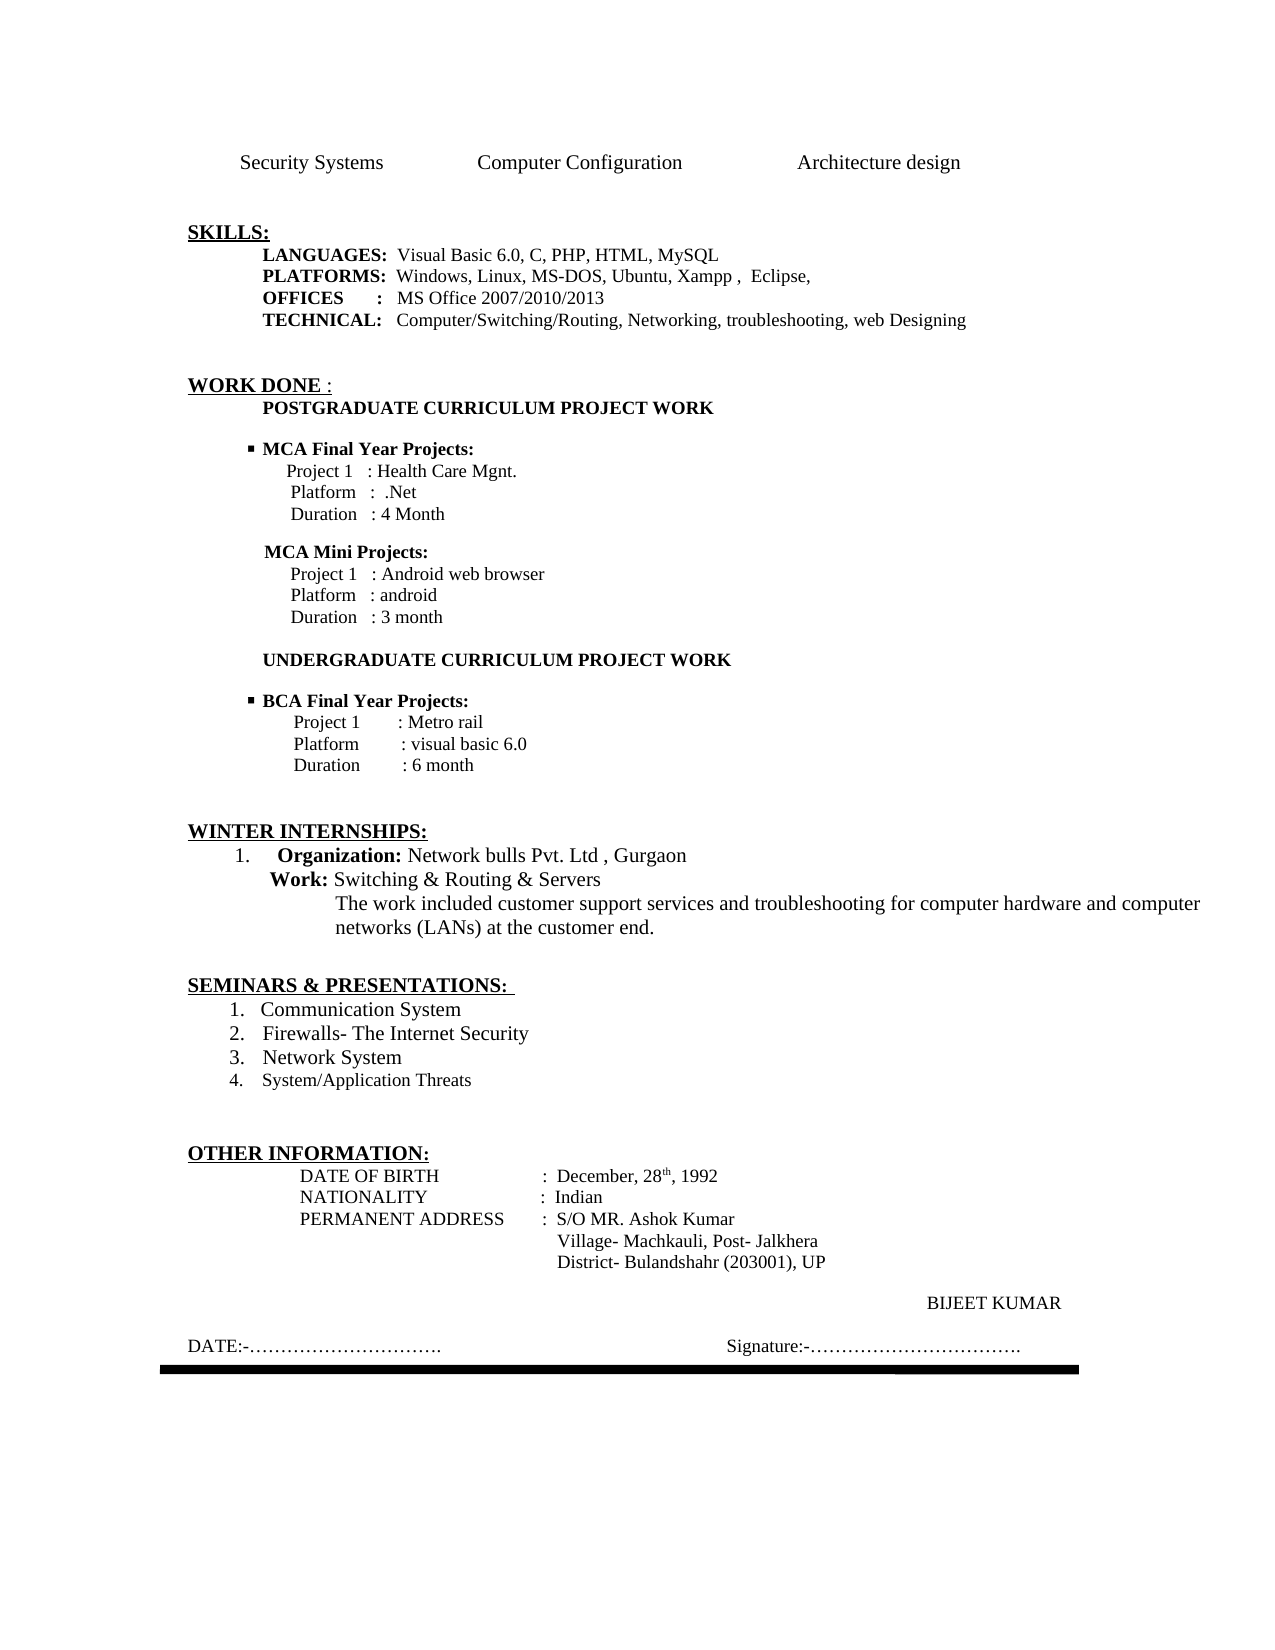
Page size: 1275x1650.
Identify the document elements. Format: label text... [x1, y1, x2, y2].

text OTHER INFORMATION: [187, 1141, 1226, 1165]
list MCA Final Year Projects: [247, 438, 1226, 459]
text POSTGRADUATE CURRICULUM PROJECT WORK [187, 397, 1226, 419]
text Platform : android [187, 584, 1226, 606]
text 3. Network System [187, 1045, 1226, 1069]
text Platform : visual basic 6.0 [247, 733, 1226, 754]
text Project 1 : Metro rail [187, 711, 1226, 733]
subtitle Work: Switching & Routing & Servers [239, 867, 1226, 891]
text DATE:-…………………………. Signature:-……………………………. [187, 1335, 1226, 1357]
text SKILLS: [187, 220, 1226, 244]
text Project 1 : Android web browser [187, 562, 1226, 584]
text NATIONALITY : Indian [187, 1186, 1226, 1208]
text 2. Firewalls- The Internet Security [187, 1021, 1226, 1045]
list Organization: Network bulls Pvt. Ltd , Gurgaon [234, 843, 1226, 867]
text SEMINARS & PRESENTATIONS: [187, 973, 1226, 997]
text WINTER INTERNSHIPS: [187, 819, 1226, 843]
text Security Systems Computer Configuration Architecture design [187, 150, 1226, 174]
subtitle The work included customer support services and troubleshooting for computer hardware and computer networks (LANs) at the customer end. [232, 891, 1226, 939]
list BCA Final Year Projects: [247, 689, 1226, 711]
text BIJEET KUMAR [187, 1292, 1226, 1313]
text Platform : .Net [187, 481, 1226, 503]
text Project 1 : Health Care Mgnt. [187, 459, 1226, 481]
text UNDERGRADUATE CURRICULUM PROJECT WORK [187, 649, 1226, 670]
text WORK DONE : [187, 373, 1226, 397]
text PERMANENT ADDRESS : S/O MR. Ashok Kumar [187, 1208, 1226, 1229]
text 1. Communication System [187, 997, 1226, 1021]
text Duration : 6 month [247, 754, 1226, 776]
text PLATFORMS: Windows, Linux, MS-DOS, Ubuntu, Xampp , Eclipse, [187, 265, 1226, 287]
text TECHNICAL: Computer/Switching/Routing, Networking, troubleshooting, web Designing [187, 308, 1226, 330]
text DATE OF BIRTH : December, 28th, 1992 [187, 1165, 1226, 1186]
text MCA Mini Projects: [187, 541, 1226, 562]
text Duration : 4 Month [187, 503, 1226, 524]
text District- Bulandshahr (203001), UP [187, 1251, 1226, 1273]
text OFFICES : MS Office 2007/2010/2013 [187, 287, 1226, 308]
text Duration : 3 month [187, 606, 1226, 627]
text Village- Machkauli, Post- Jalkhera [187, 1229, 1226, 1251]
text 4. System/Application Threats [187, 1069, 1226, 1091]
text LANGUAGES: Visual Basic 6.0, C, PHP, HTML, MySQL [187, 244, 1226, 265]
